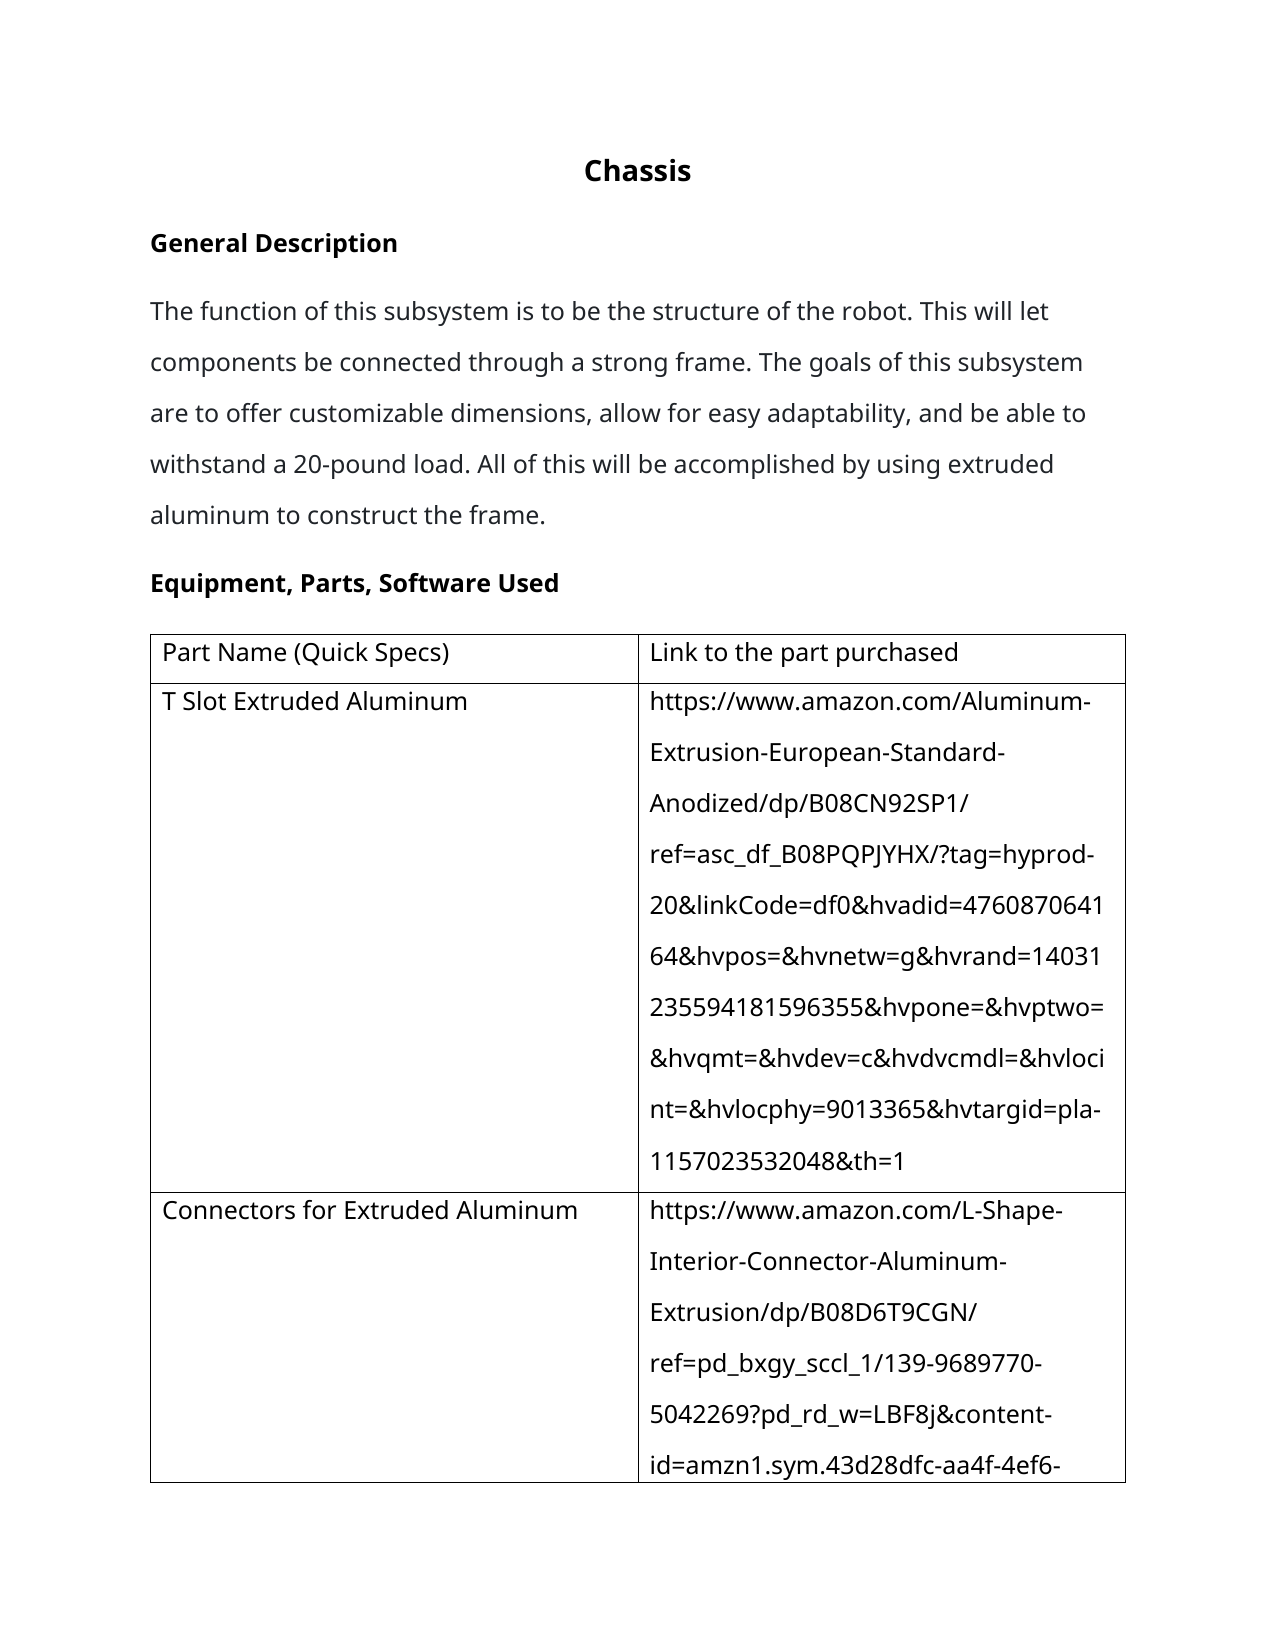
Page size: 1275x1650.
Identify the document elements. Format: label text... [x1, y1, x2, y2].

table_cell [151, 1193, 638, 1482]
table_header Link to the part purchased [639, 635, 1125, 683]
text Equipment, Parts, Software Used [150, 566, 1125, 600]
table_cell T Slot Extruded Aluminum [151, 684, 638, 1192]
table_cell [639, 1193, 1125, 1482]
text The function of this subsystem is to be the structure of the robot. This will let components be connected through a strong frame. The goals of this subsystem are to offer customizable dimensions, allow for easy adaptability, and be able to withstand a 20-pound load. All of this will be accomplished by using extruded aluminum to construct the frame. [150, 294, 1125, 532]
text Chassis [150, 150, 1125, 190]
table_cell https://www.amazon.com/Aluminum-Extrusion-European-Standard-Anodized/dp/B08CN92SP1/ref=asc_df_B08PQPJYHX/?tag=hyprod-20&linkCode=df0&hvadid=476087064164&hvpos=&hvnetw=g&hvrand=14031235594181596355&hvpone=&hvptwo=&hvqmt=&hvdev=c&hvdvcmdl=&hvlocint=&hvlocphy=9013365&hvtargid=pla-1157023532048&th=1 [639, 684, 1125, 1192]
text General Description [150, 226, 1125, 260]
table_header Part Name (Quick Specs) [151, 635, 638, 683]
